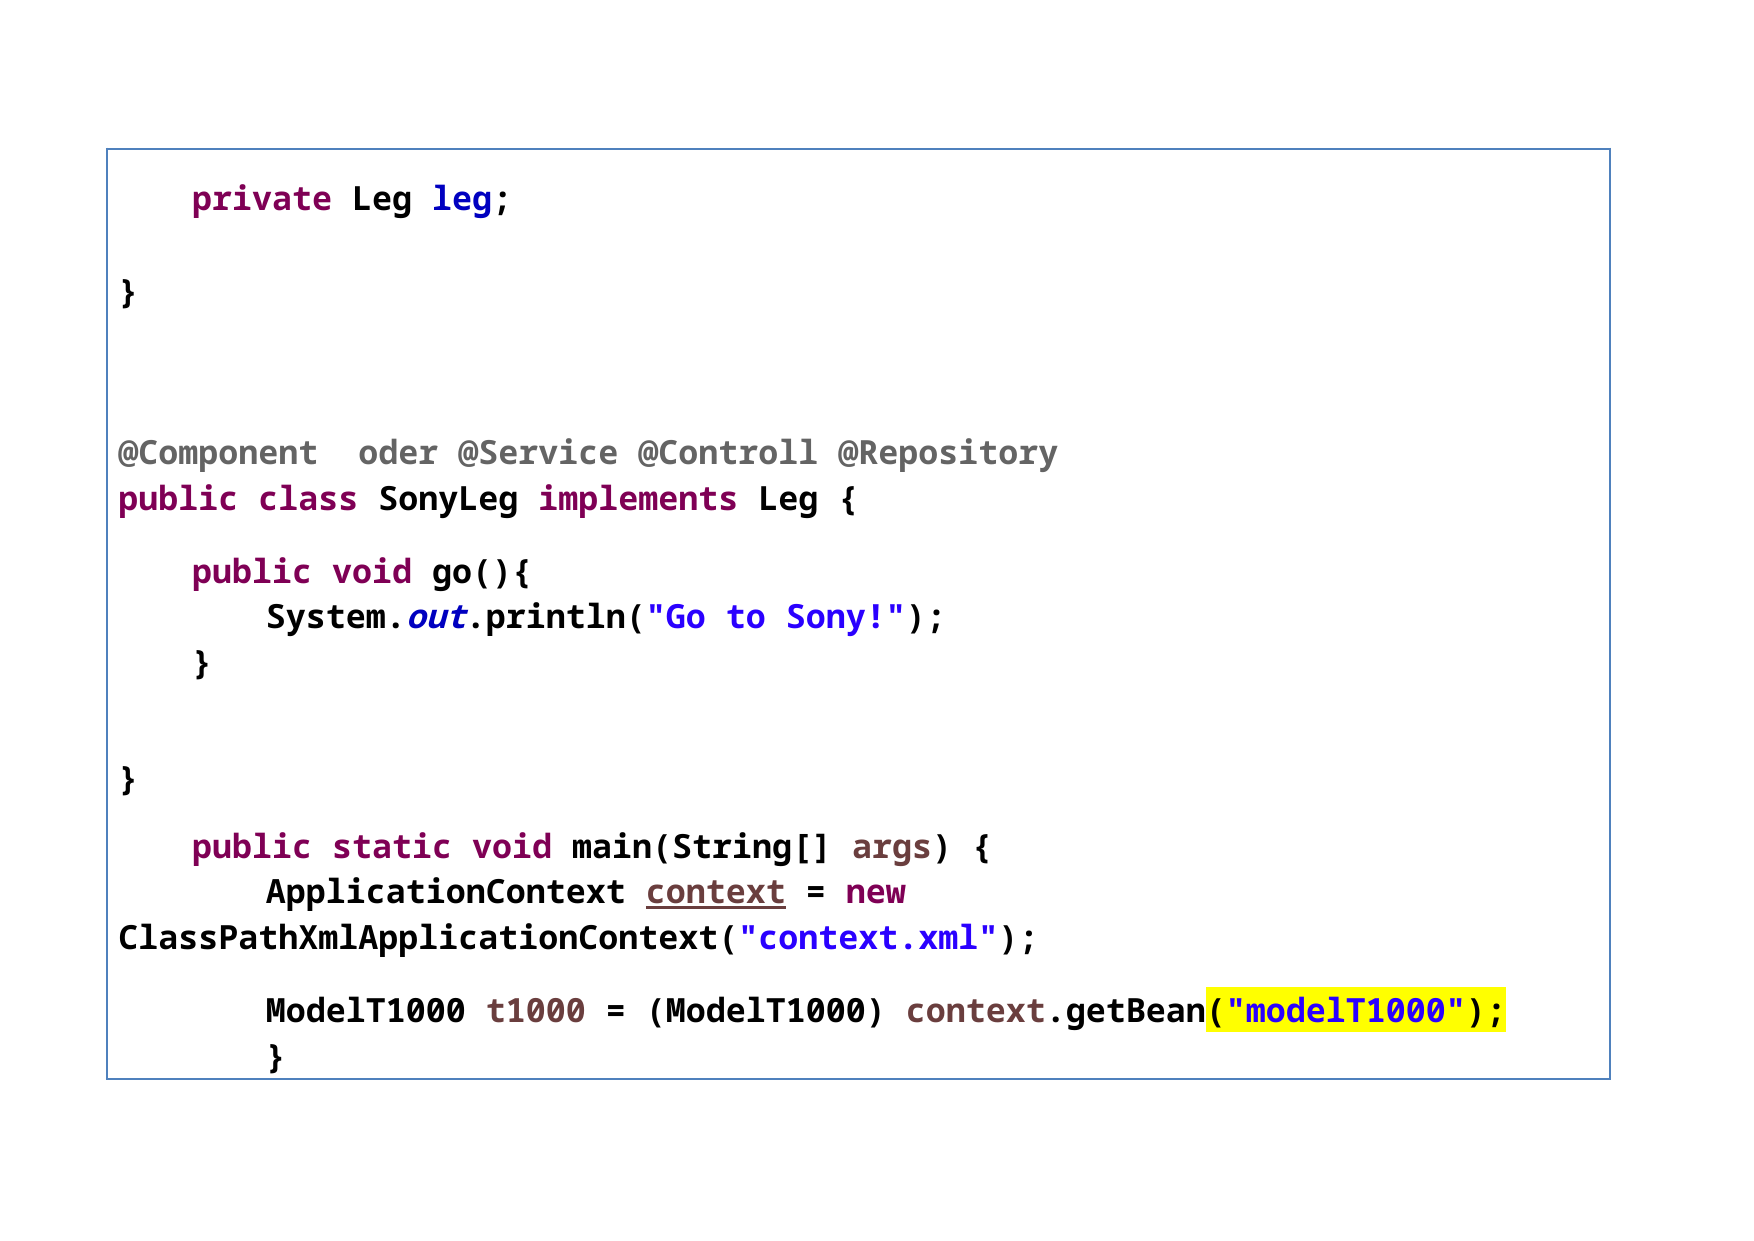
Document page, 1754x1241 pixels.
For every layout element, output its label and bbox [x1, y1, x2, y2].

table_cell [108, 150, 1609, 1078]
